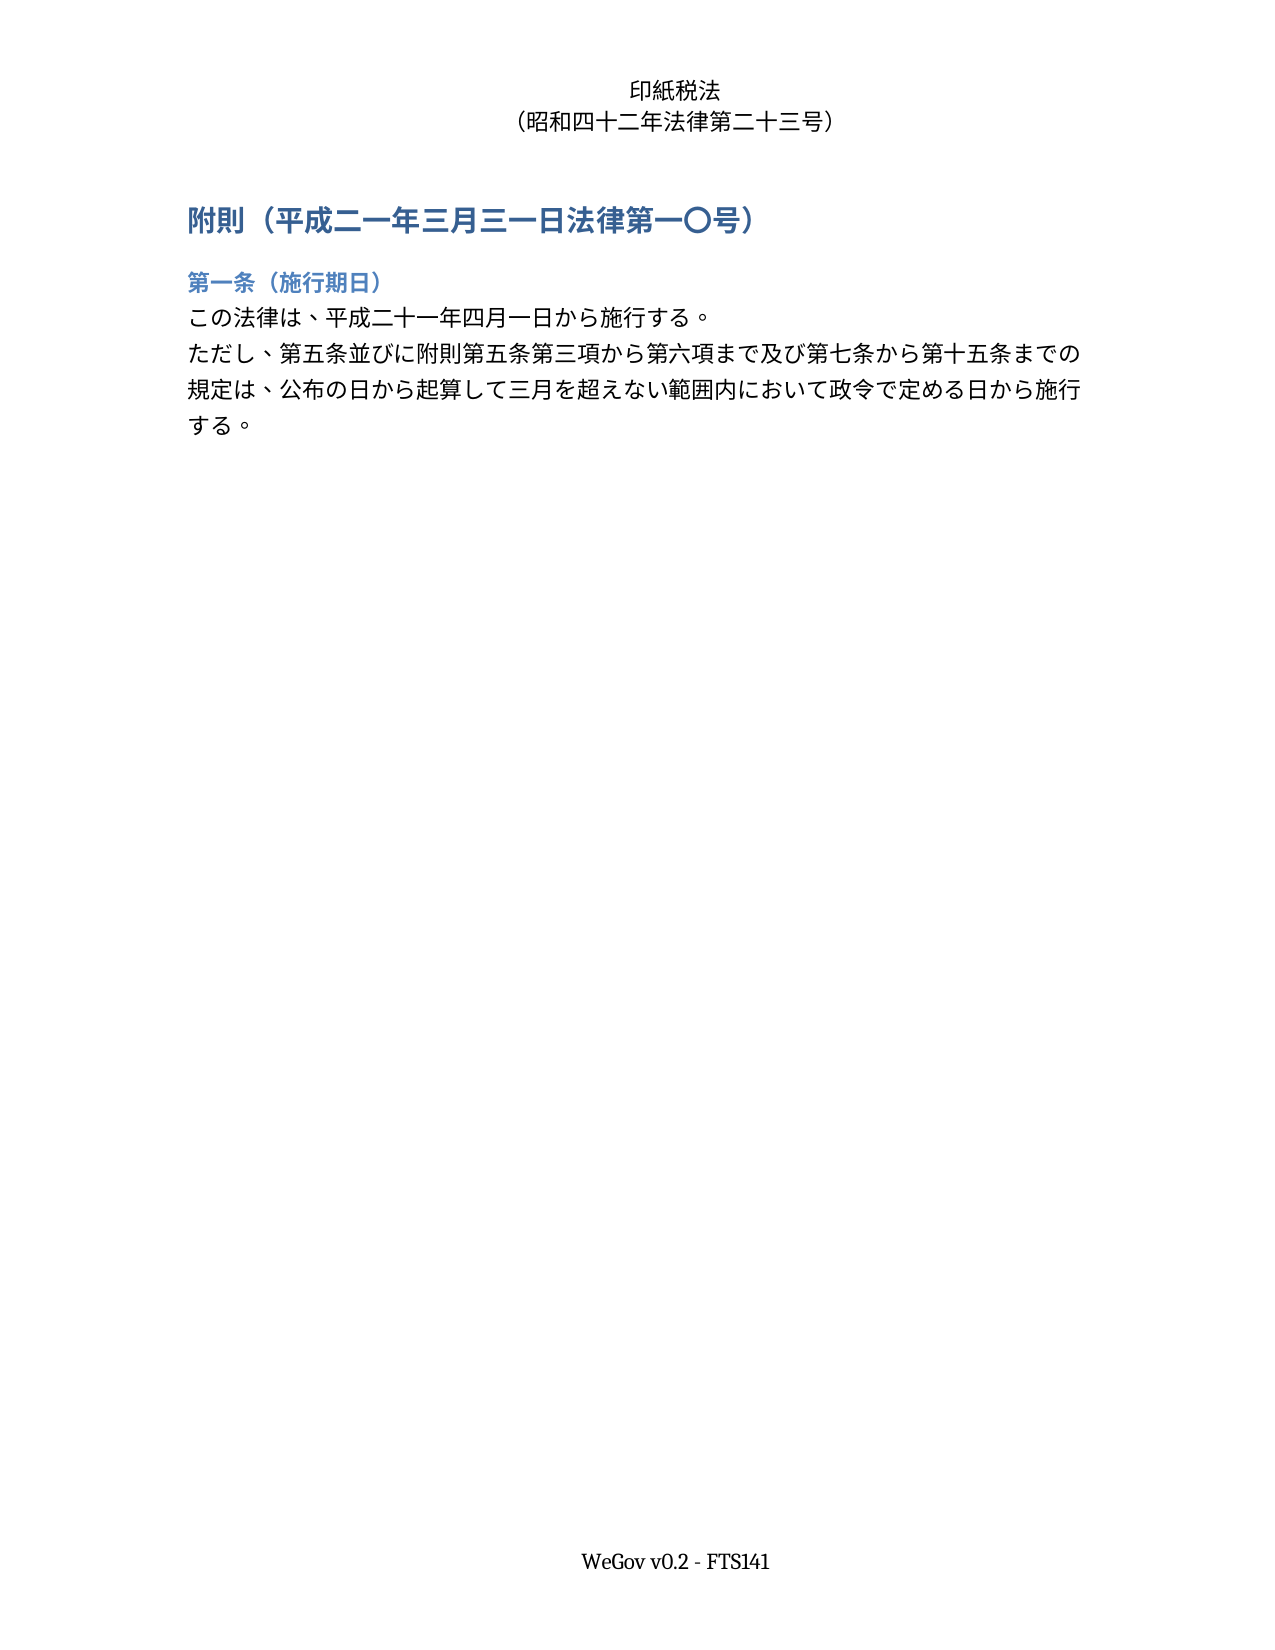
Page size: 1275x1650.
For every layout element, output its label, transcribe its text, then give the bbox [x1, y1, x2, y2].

text この法律は、平成二十一年四月一日から施行する。 ただし、第五条並びに附則第五条第三項から第六項まで及び第七条から第十五条までの規定は、公布の日から起算して三月を超えない範囲内において政令で定める日から施行する。 [187, 302, 1087, 441]
subtitle 第一条（施行期日） [187, 266, 1087, 298]
subtitle 附則（平成二一年三月三一日法律第一〇号） [187, 200, 1087, 240]
